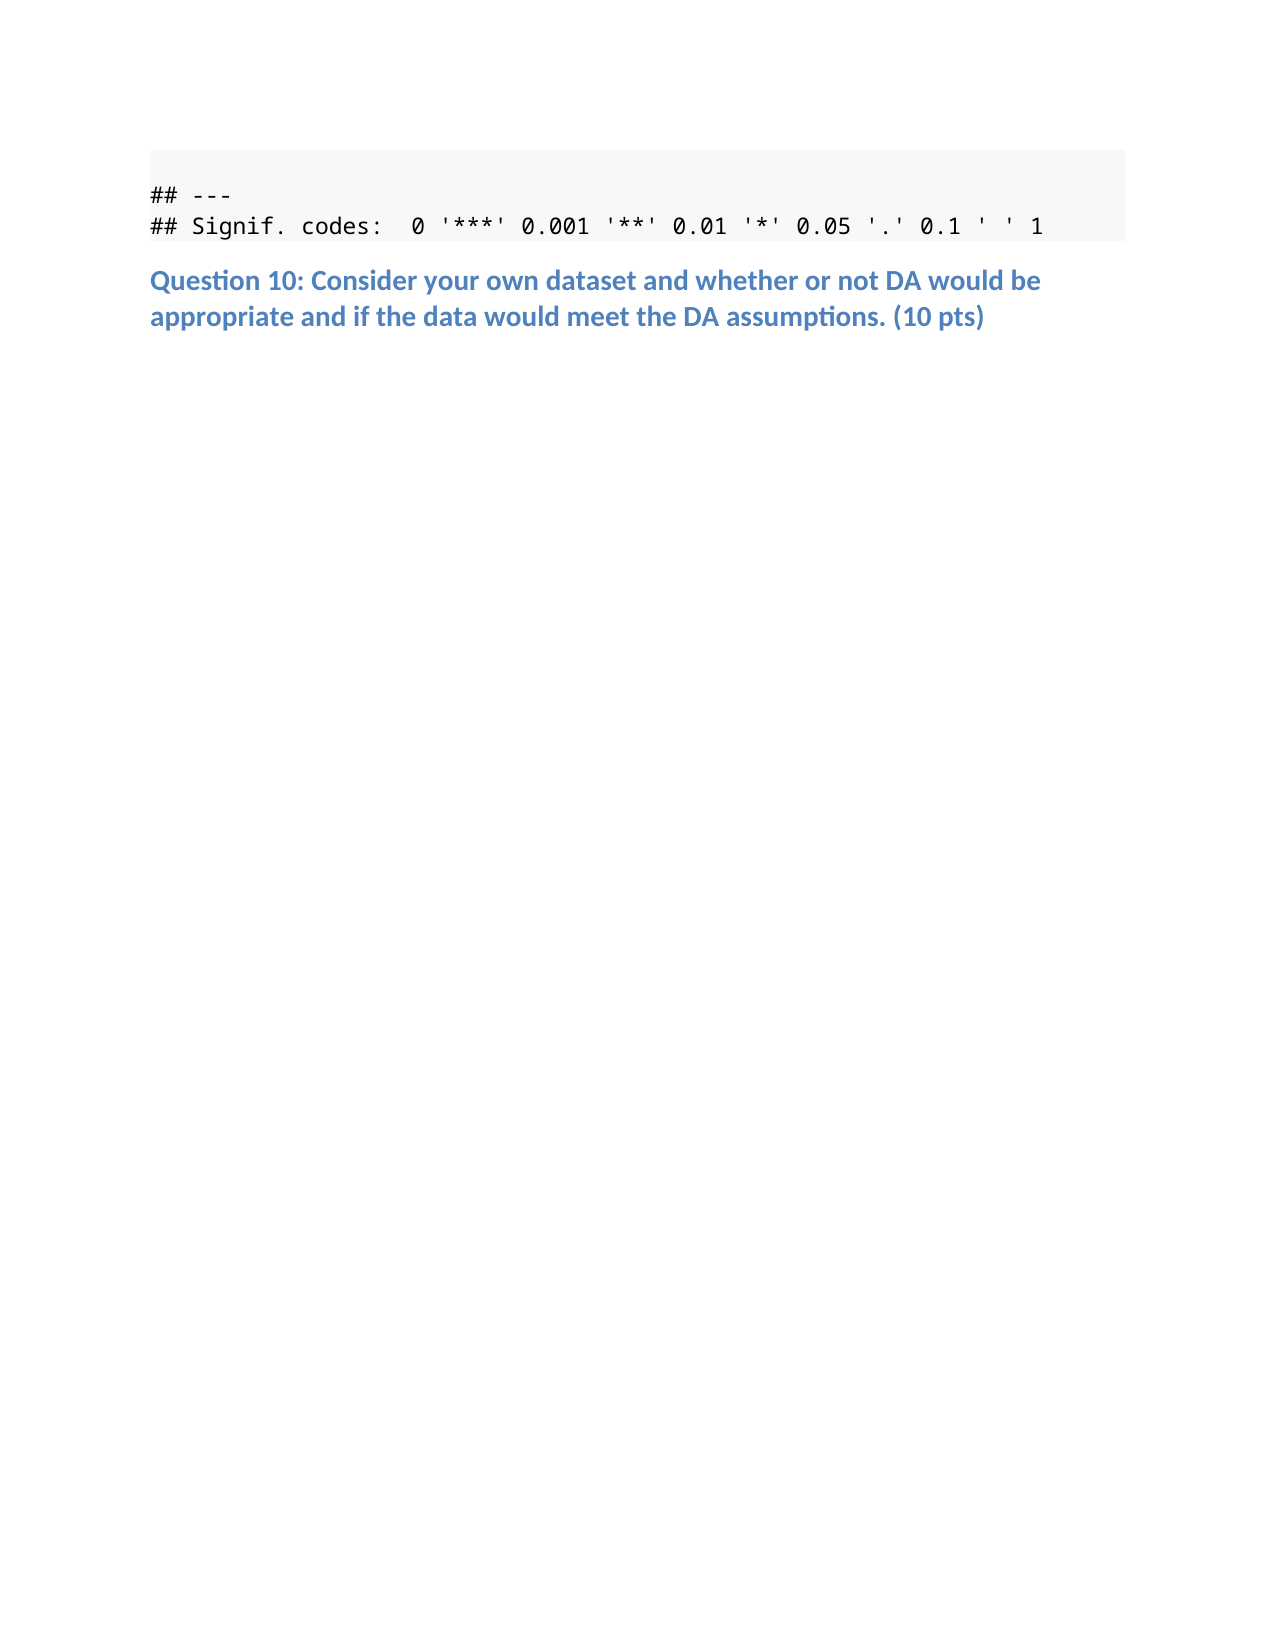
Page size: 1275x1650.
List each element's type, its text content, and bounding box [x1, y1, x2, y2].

subtitle Question 10: Consider your own dataset and whether or not DA would be appropriate and if the data would meet the DA assumptions. (10 pts) [150, 262, 1125, 333]
